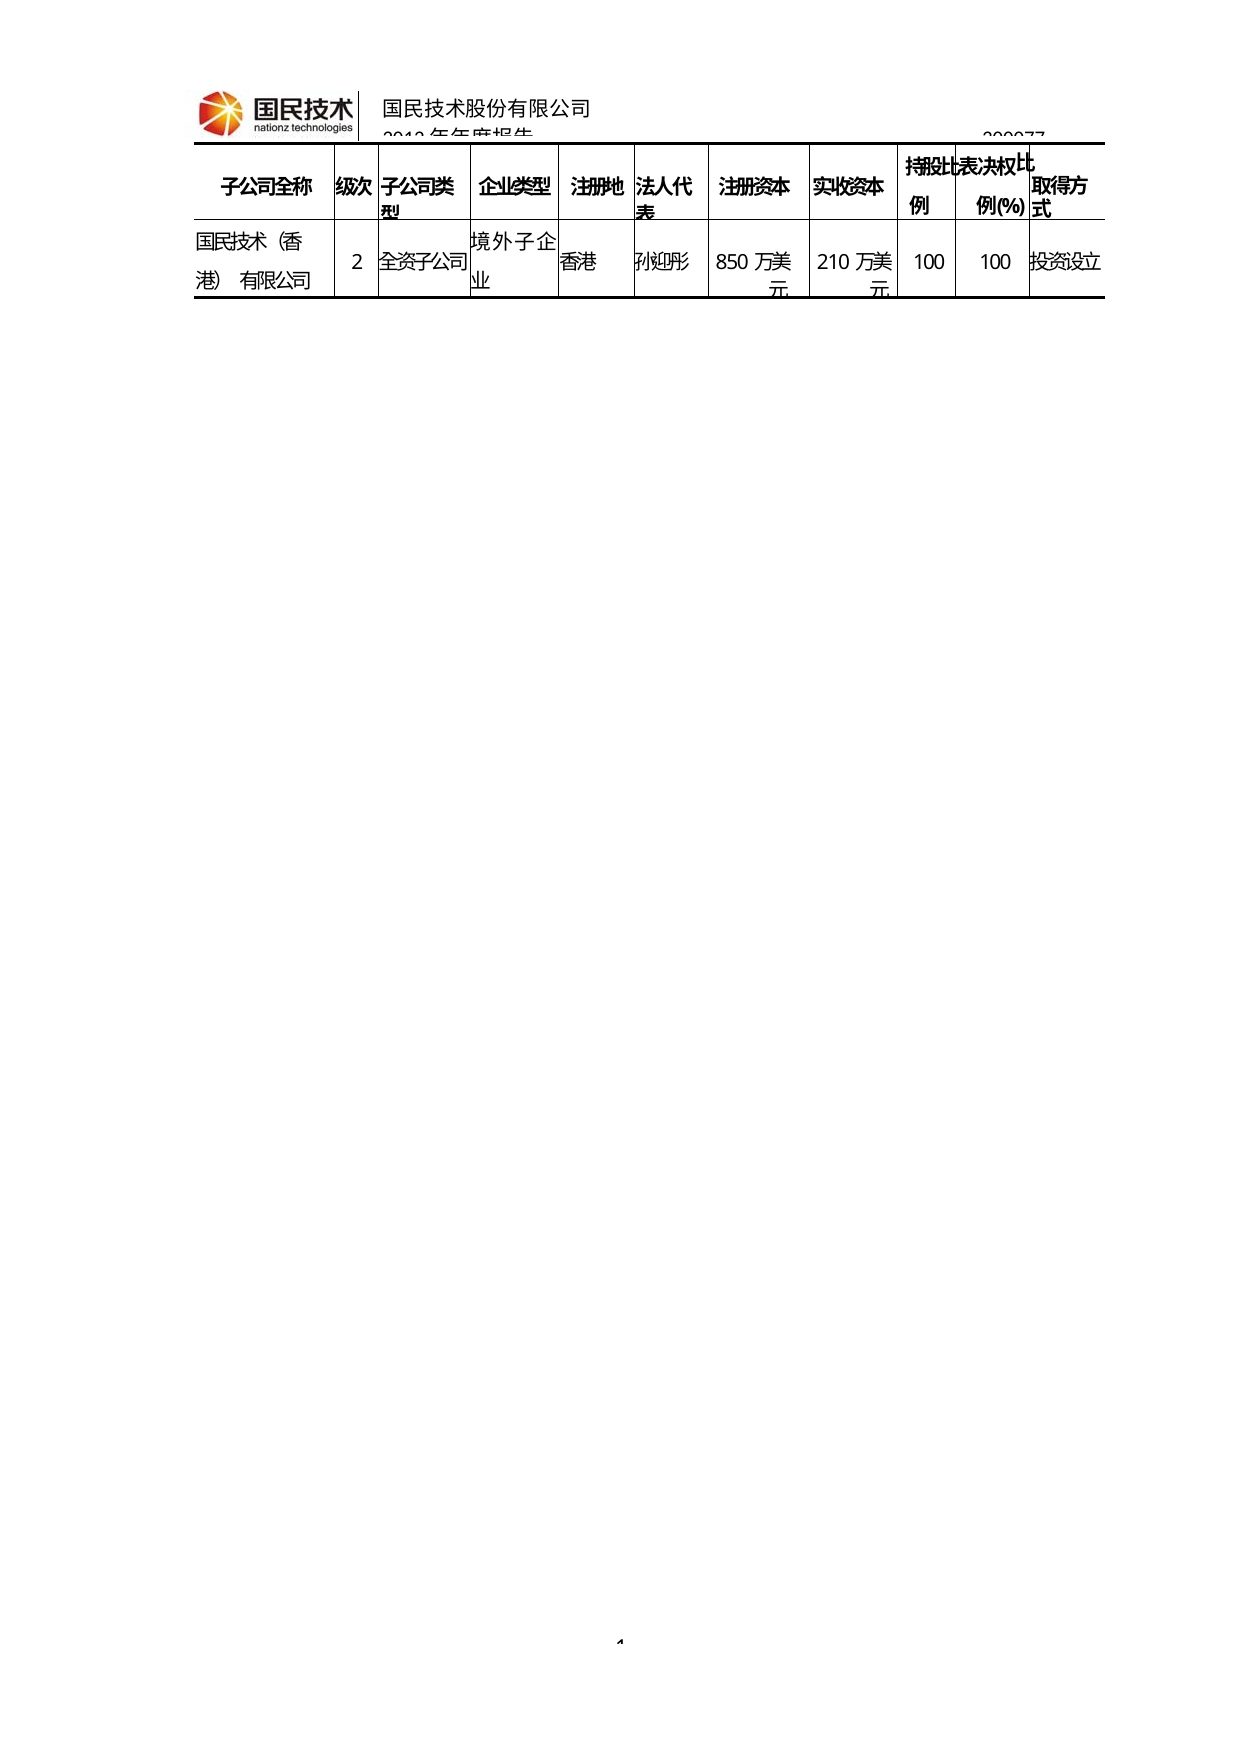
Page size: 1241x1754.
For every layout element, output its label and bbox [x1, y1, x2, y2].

picture [185, 90, 365, 138]
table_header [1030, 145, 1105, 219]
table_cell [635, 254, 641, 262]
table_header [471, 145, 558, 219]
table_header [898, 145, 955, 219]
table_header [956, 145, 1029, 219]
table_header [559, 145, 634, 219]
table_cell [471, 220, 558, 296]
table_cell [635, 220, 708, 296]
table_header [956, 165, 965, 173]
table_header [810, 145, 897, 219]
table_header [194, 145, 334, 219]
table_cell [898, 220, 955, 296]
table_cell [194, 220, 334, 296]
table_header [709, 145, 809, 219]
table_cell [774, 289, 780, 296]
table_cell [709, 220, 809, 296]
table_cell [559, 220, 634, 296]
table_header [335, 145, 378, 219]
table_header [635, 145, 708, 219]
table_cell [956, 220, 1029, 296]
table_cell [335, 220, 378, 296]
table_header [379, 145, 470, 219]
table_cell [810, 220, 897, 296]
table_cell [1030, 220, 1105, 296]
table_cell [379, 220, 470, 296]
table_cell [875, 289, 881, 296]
